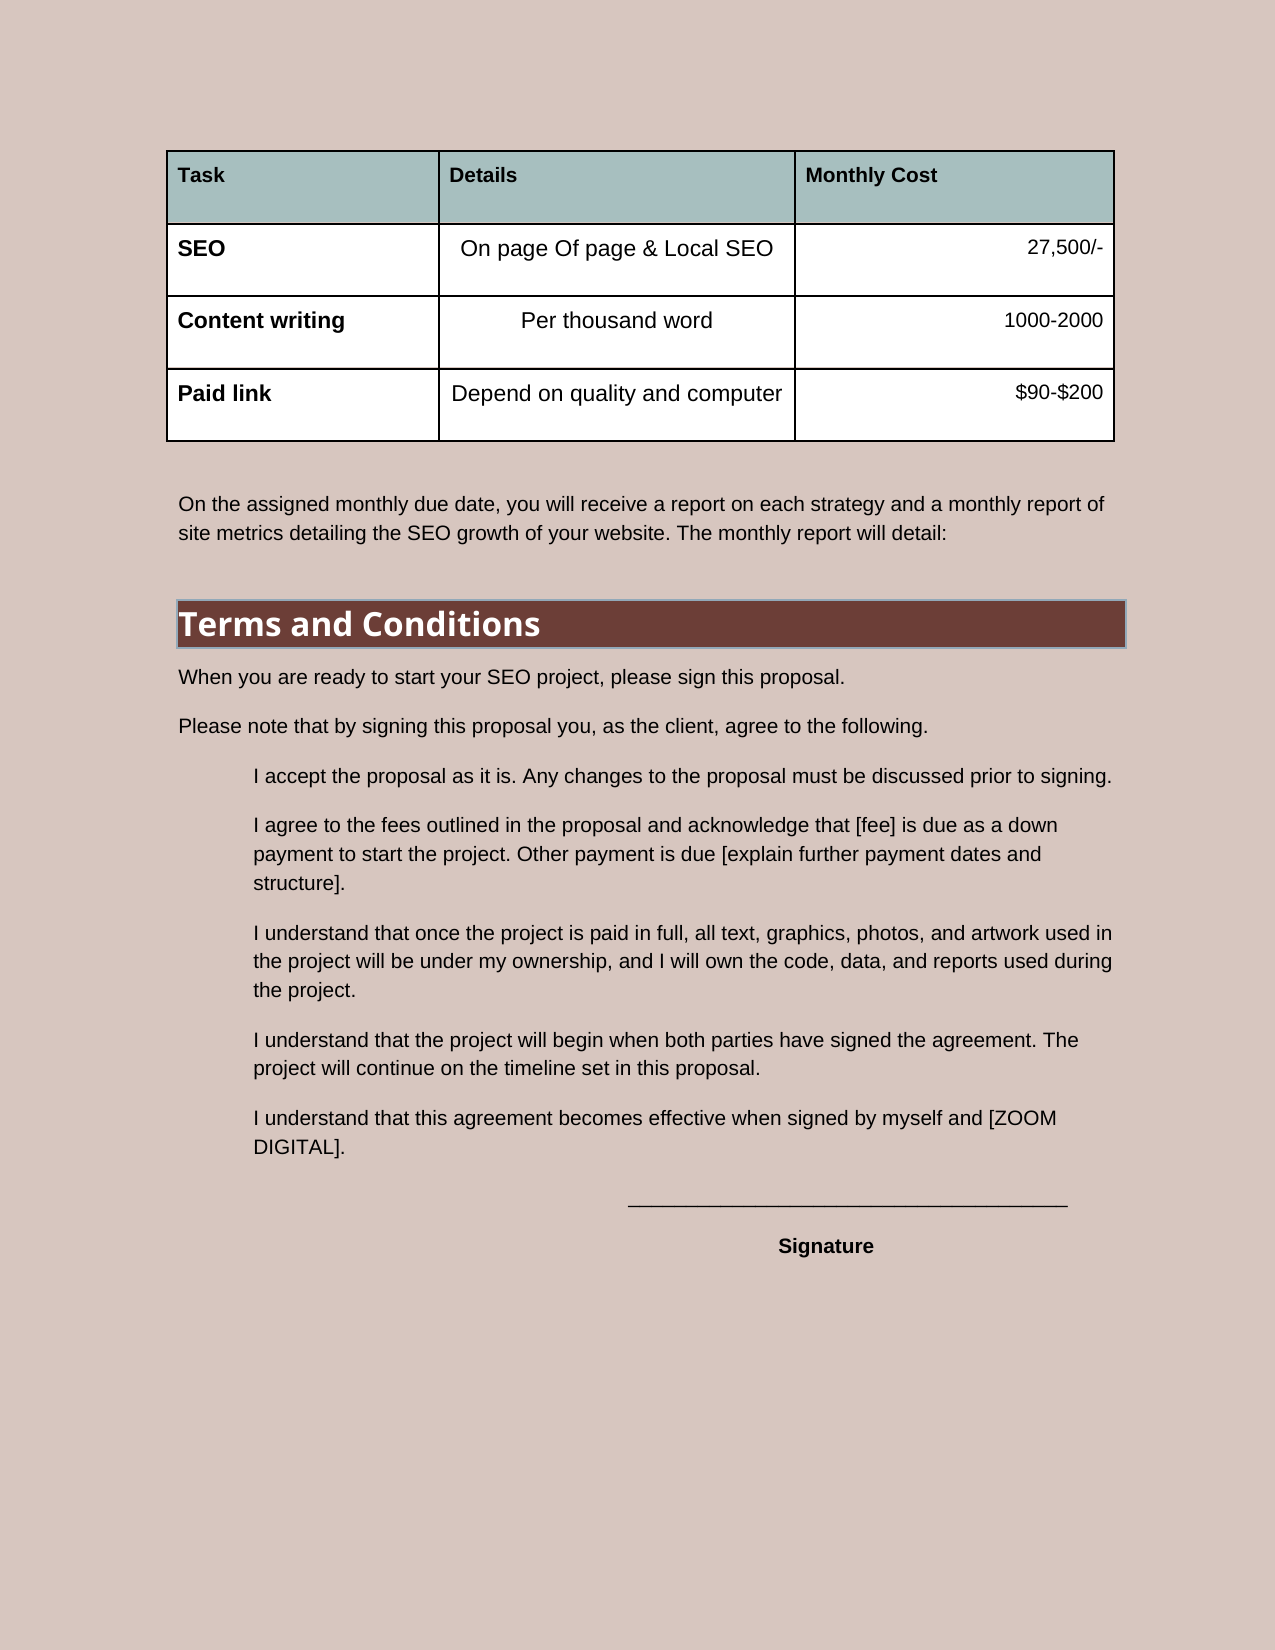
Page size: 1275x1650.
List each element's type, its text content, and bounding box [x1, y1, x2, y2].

table_cell $90-$200 [796, 370, 1113, 440]
text On the assigned monthly due date, you will receive a report on each strategy and a monthly report of site metrics detailing the SEO growth of your website. The monthly report will detail: [178, 492, 1125, 544]
text When you are ready to start your SEO project, please sign this proposal. [178, 664, 1125, 688]
text Please note that by signing this proposal you, as the client, agree to the following. [178, 714, 1125, 738]
text I understand that this agreement becomes effective when signed by myself and [ZOOM DIGITAL]. [253, 1106, 1125, 1158]
table_cell 27,500/- [796, 225, 1113, 295]
table_cell Paid link [168, 370, 438, 440]
table_cell On page Of page & Local SEO [440, 225, 794, 295]
text I understand that the project will begin when both parties have signed the agreement. The project will continue on the timeline set in this proposal. [253, 1027, 1125, 1080]
table_cell Depend on quality and computer [440, 370, 794, 440]
table_cell Per thousand word [440, 297, 794, 367]
text I agree to the fees outlined in the proposal and acknowledge that [fee] is due as a down payment to start the project. Other payment is due [explain further payment dates and structure]. [253, 813, 1125, 895]
table_header Monthly Cost [796, 152, 1113, 222]
table_header Details [440, 152, 794, 222]
table_cell 1000-2000 [796, 297, 1113, 367]
table_cell SEO [168, 225, 438, 295]
text Signature [778, 1234, 1125, 1258]
table_cell Content writing [168, 297, 438, 367]
text I understand that once the project is paid in full, all text, graphics, photos, and artwork used in the project will be under my ownership, and I will own the code, data, and reports used during the project. [253, 920, 1125, 1002]
subtitle Terms and Conditions [178, 601, 1125, 647]
table_header Task [168, 152, 438, 222]
text I accept the proposal as it is. Any changes to the proposal must be discussed prior to signing. [253, 764, 1125, 788]
text ______________________________________ [628, 1184, 1125, 1208]
